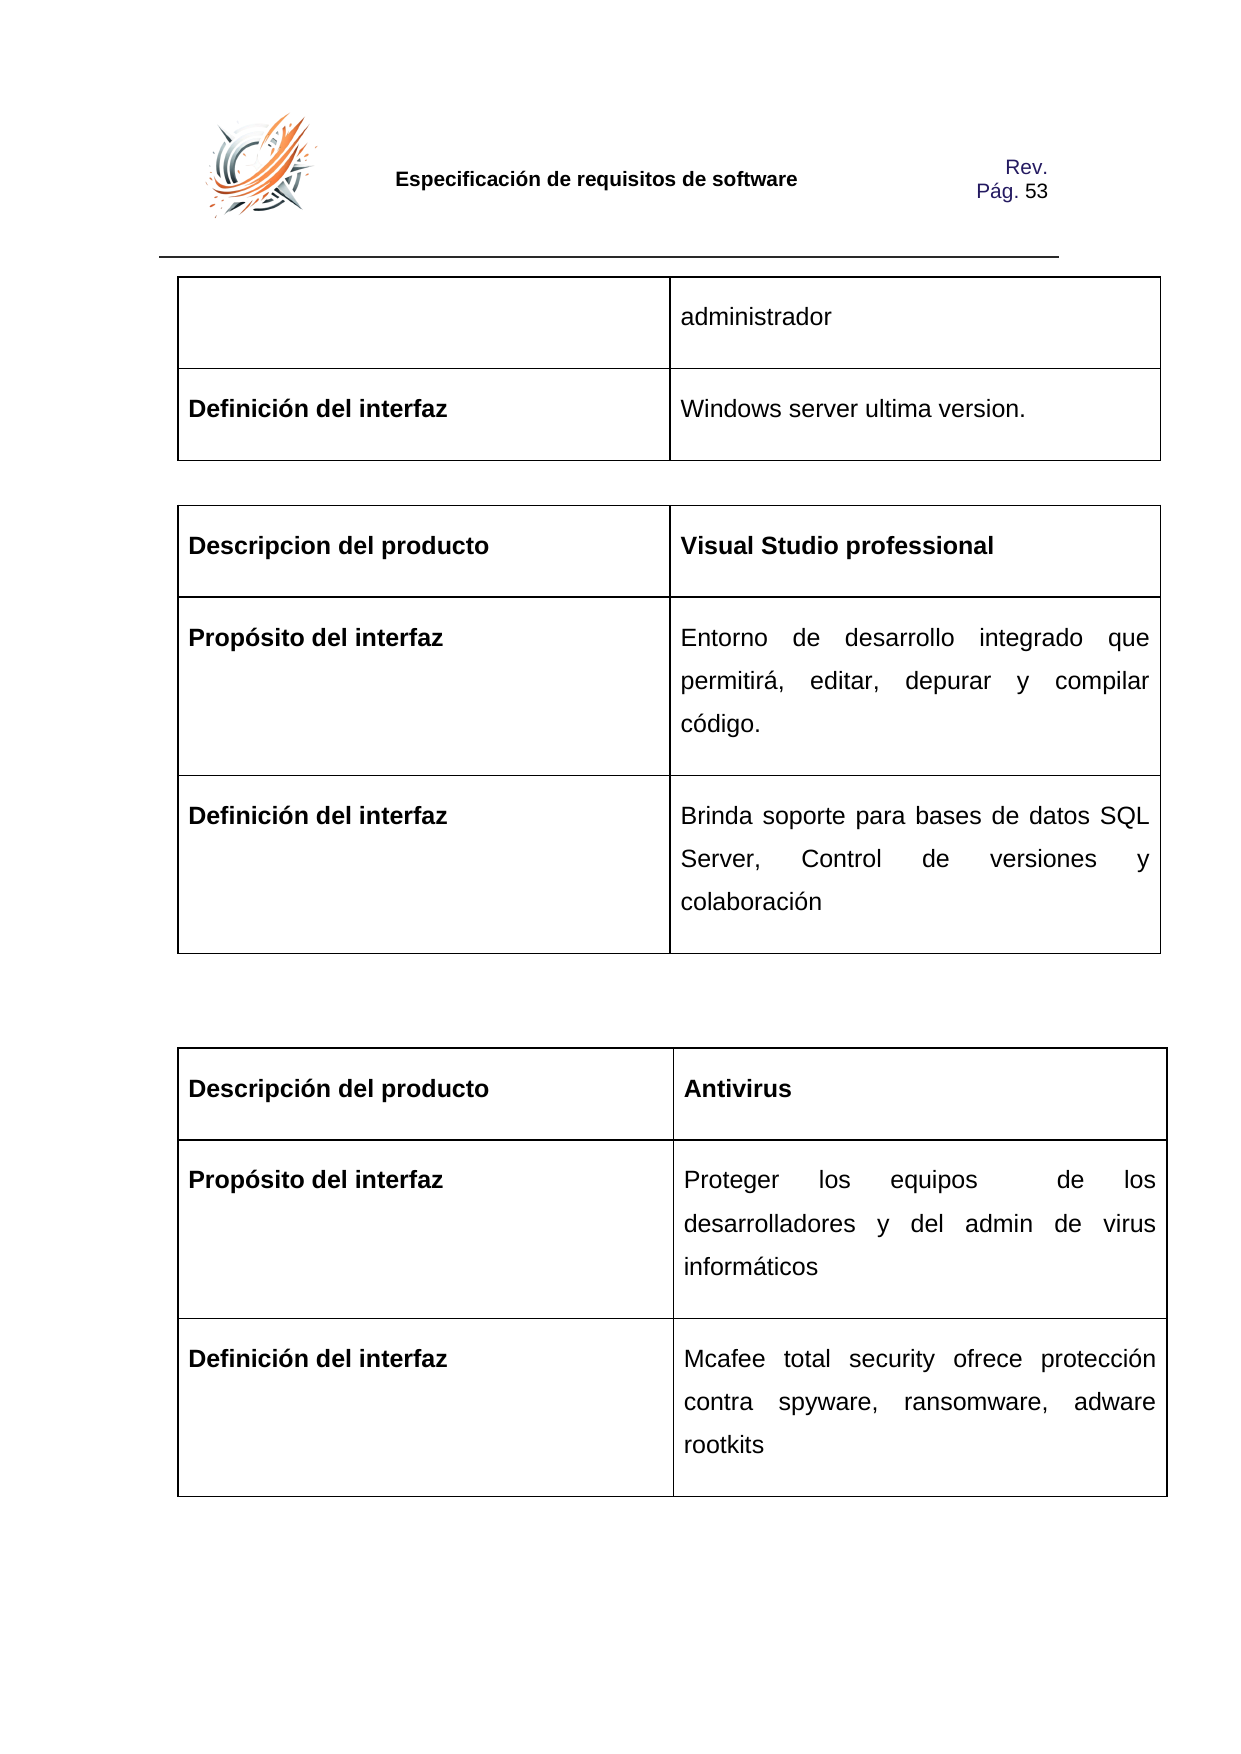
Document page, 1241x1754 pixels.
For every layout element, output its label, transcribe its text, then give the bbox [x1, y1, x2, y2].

table_header Antivirus [674, 1049, 1166, 1139]
table_cell Proteger los equipos de los desarrolladores y del admin de virus informáticos [674, 1141, 1166, 1317]
table_cell Definición del interfaz [179, 1319, 673, 1496]
picture [177, 87, 333, 245]
table_header Descripción del producto [179, 1049, 673, 1139]
table_cell Mcafee total security ofrece protección contra spyware, ransomware, adware rootkits [674, 1319, 1166, 1496]
table_cell Propósito del interfaz [179, 1141, 673, 1317]
